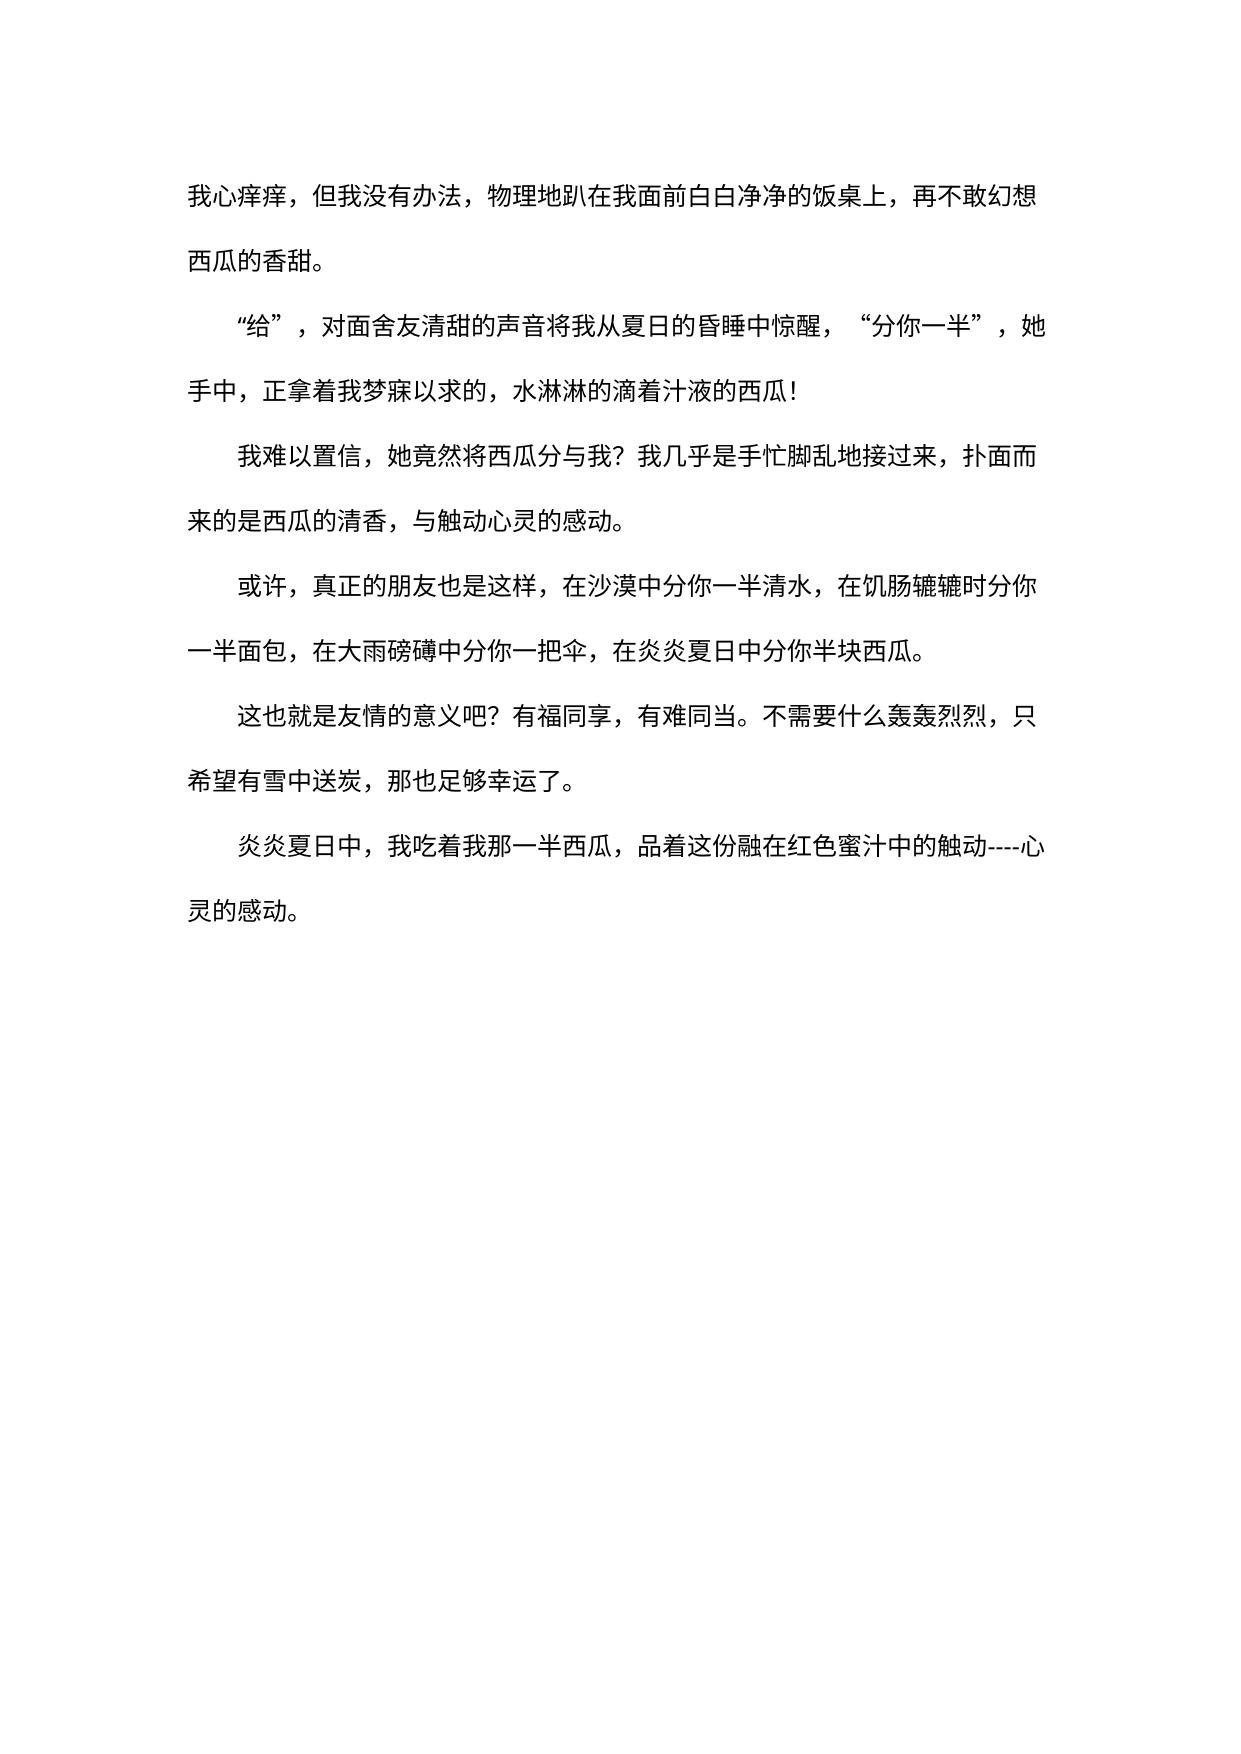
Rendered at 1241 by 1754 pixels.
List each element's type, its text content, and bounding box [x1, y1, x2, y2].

text 炎炎夏日中，我吃着我那一半西瓜，品着这份融在红色蜜汁中的触动----心灵的感动。 [187, 812, 1053, 942]
text 或许，真正的朋友也是这样，在沙漠中分你一半清水，在饥肠辘辘时分你一半面包，在大雨磅礡中分你一把伞，在炎炎夏日中分你半块西瓜。 [187, 552, 1053, 682]
text “给”，对面舍友清甜的声音将我从夏日的昏睡中惊醒，“分你一半”，她手中，正拿着我梦寐以求的，水淋淋的滴着汁液的西瓜！ [187, 292, 1053, 422]
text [187, 162, 1053, 292]
text 我难以置信，她竟然将西瓜分与我？我几乎是手忙脚乱地接过来，扑面而来的是西瓜的清香，与触动心灵的感动。 [187, 422, 1053, 552]
text 这也就是友情的意义吧？有福同享，有难同当。不需要什么轰轰烈烈，只希望有雪中送炭，那也足够幸运了。 [187, 682, 1053, 812]
